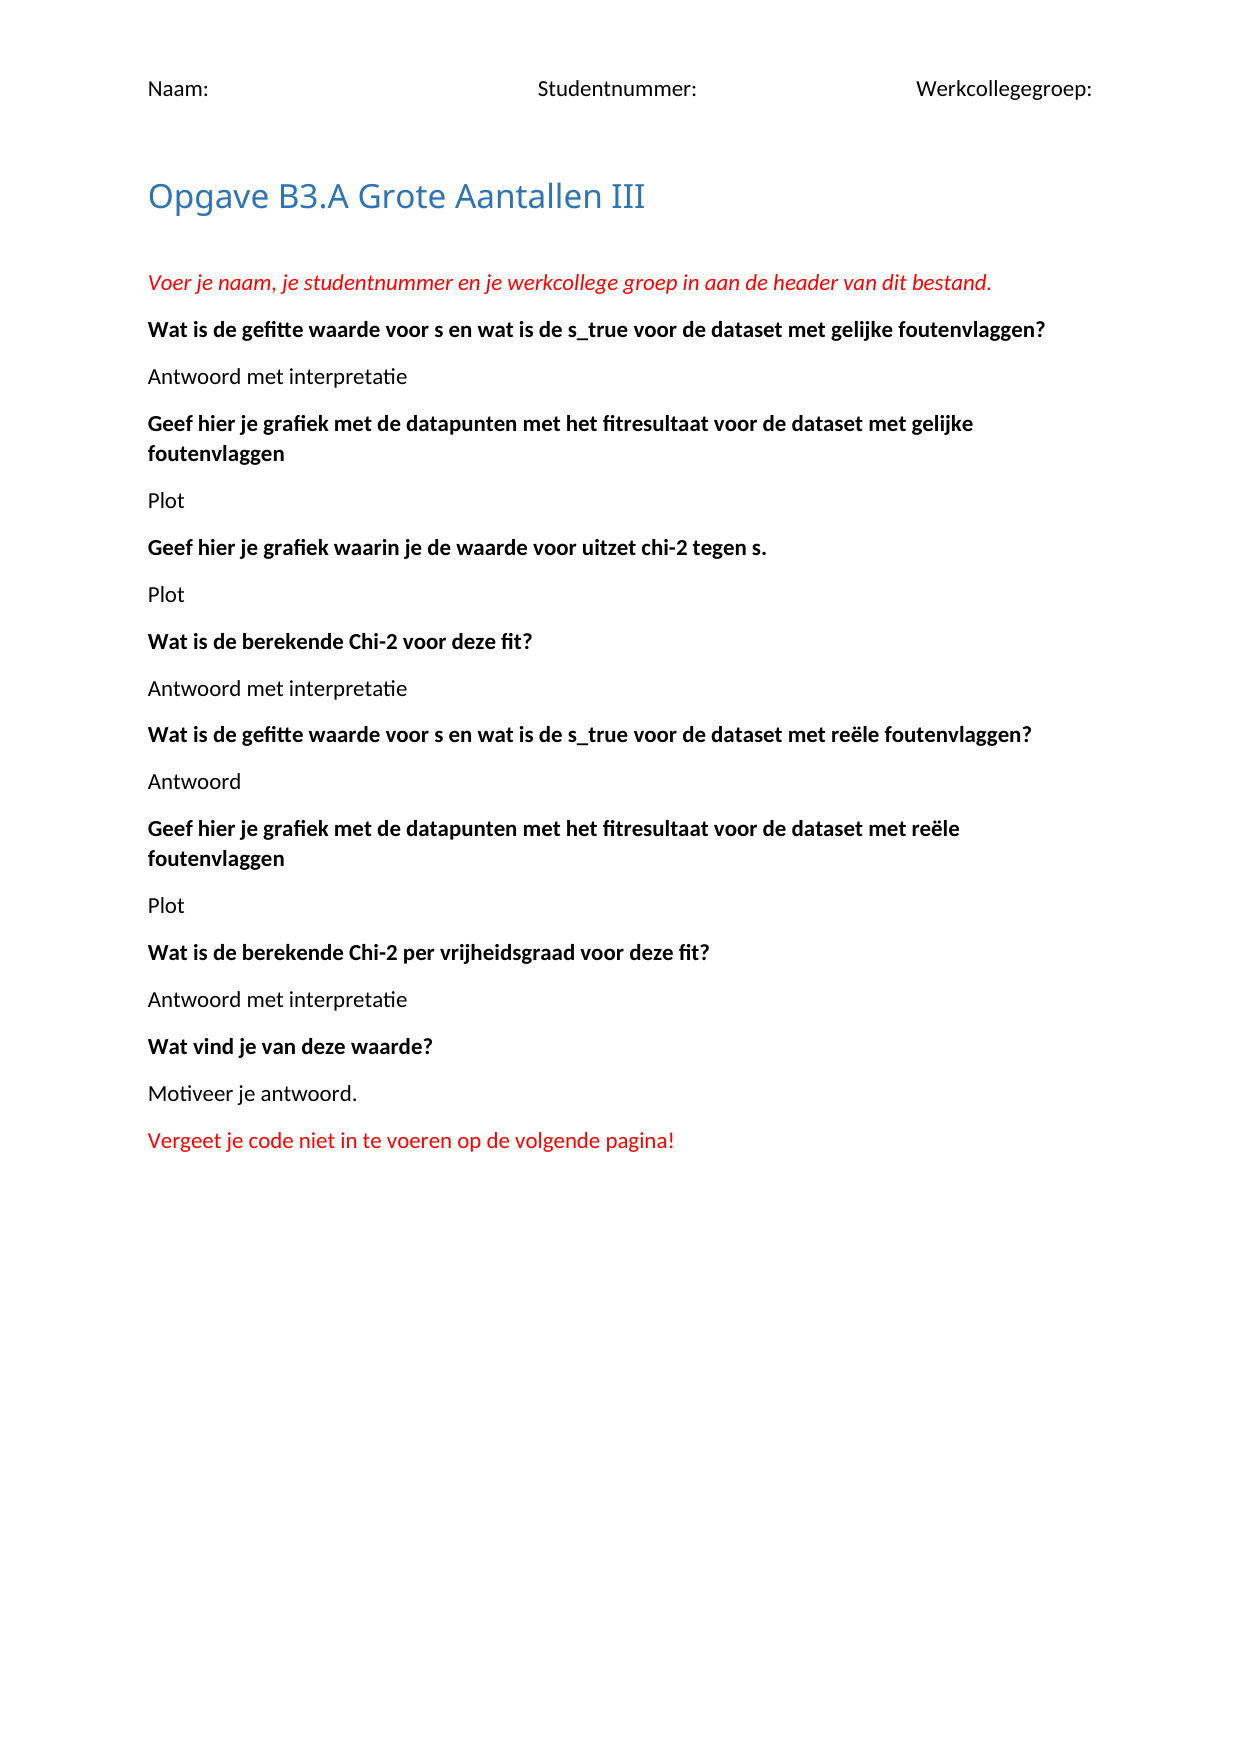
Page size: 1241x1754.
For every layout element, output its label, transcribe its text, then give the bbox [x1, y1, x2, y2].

text Wat is de gefitte waarde voor s en wat is de s_true voor de dataset met gelijke foutenvlaggen? [148, 315, 1093, 343]
text Antwoord met interpretatie [148, 674, 1093, 702]
text Plot [148, 891, 1093, 919]
text Wat is de gefitte waarde voor s en wat is de s_true voor de dataset met reële foutenvlaggen? [148, 721, 1093, 748]
text Antwoord met interpretatie [148, 362, 1093, 390]
text Wat vind je van deze waarde? [148, 1032, 1093, 1060]
text Geef hier je grafiek met de datapunten met het fitresultaat voor de dataset met gelijke foutenvlaggen [148, 409, 1093, 467]
text Antwoord met interpretatie [148, 985, 1093, 1013]
text Antwoord [148, 767, 1093, 795]
text Wat is de berekende Chi-2 per vrijheidsgraad voor deze fit? [148, 938, 1093, 966]
subtitle Opgave B3.A Grote Aantallen III [148, 173, 1093, 218]
text Geef hier je grafiek met de datapunten met het fitresultaat voor de dataset met reële foutenvlaggen [148, 814, 1093, 872]
text Motiveer je antwoord. [148, 1079, 1093, 1107]
text Plot [148, 486, 1093, 514]
text Geef hier je grafiek waarin je de waarde voor uitzet chi-2 tegen s. [148, 533, 1093, 561]
text Plot [148, 580, 1093, 608]
text Vergeet je code niet in te voeren op de volgende pagina! [148, 1126, 1093, 1154]
text Wat is de berekende Chi-2 voor deze fit? [148, 627, 1093, 655]
text Voer je naam, je studentnummer en je werkcollege groep in aan de header van dit bestand. [148, 268, 1093, 296]
